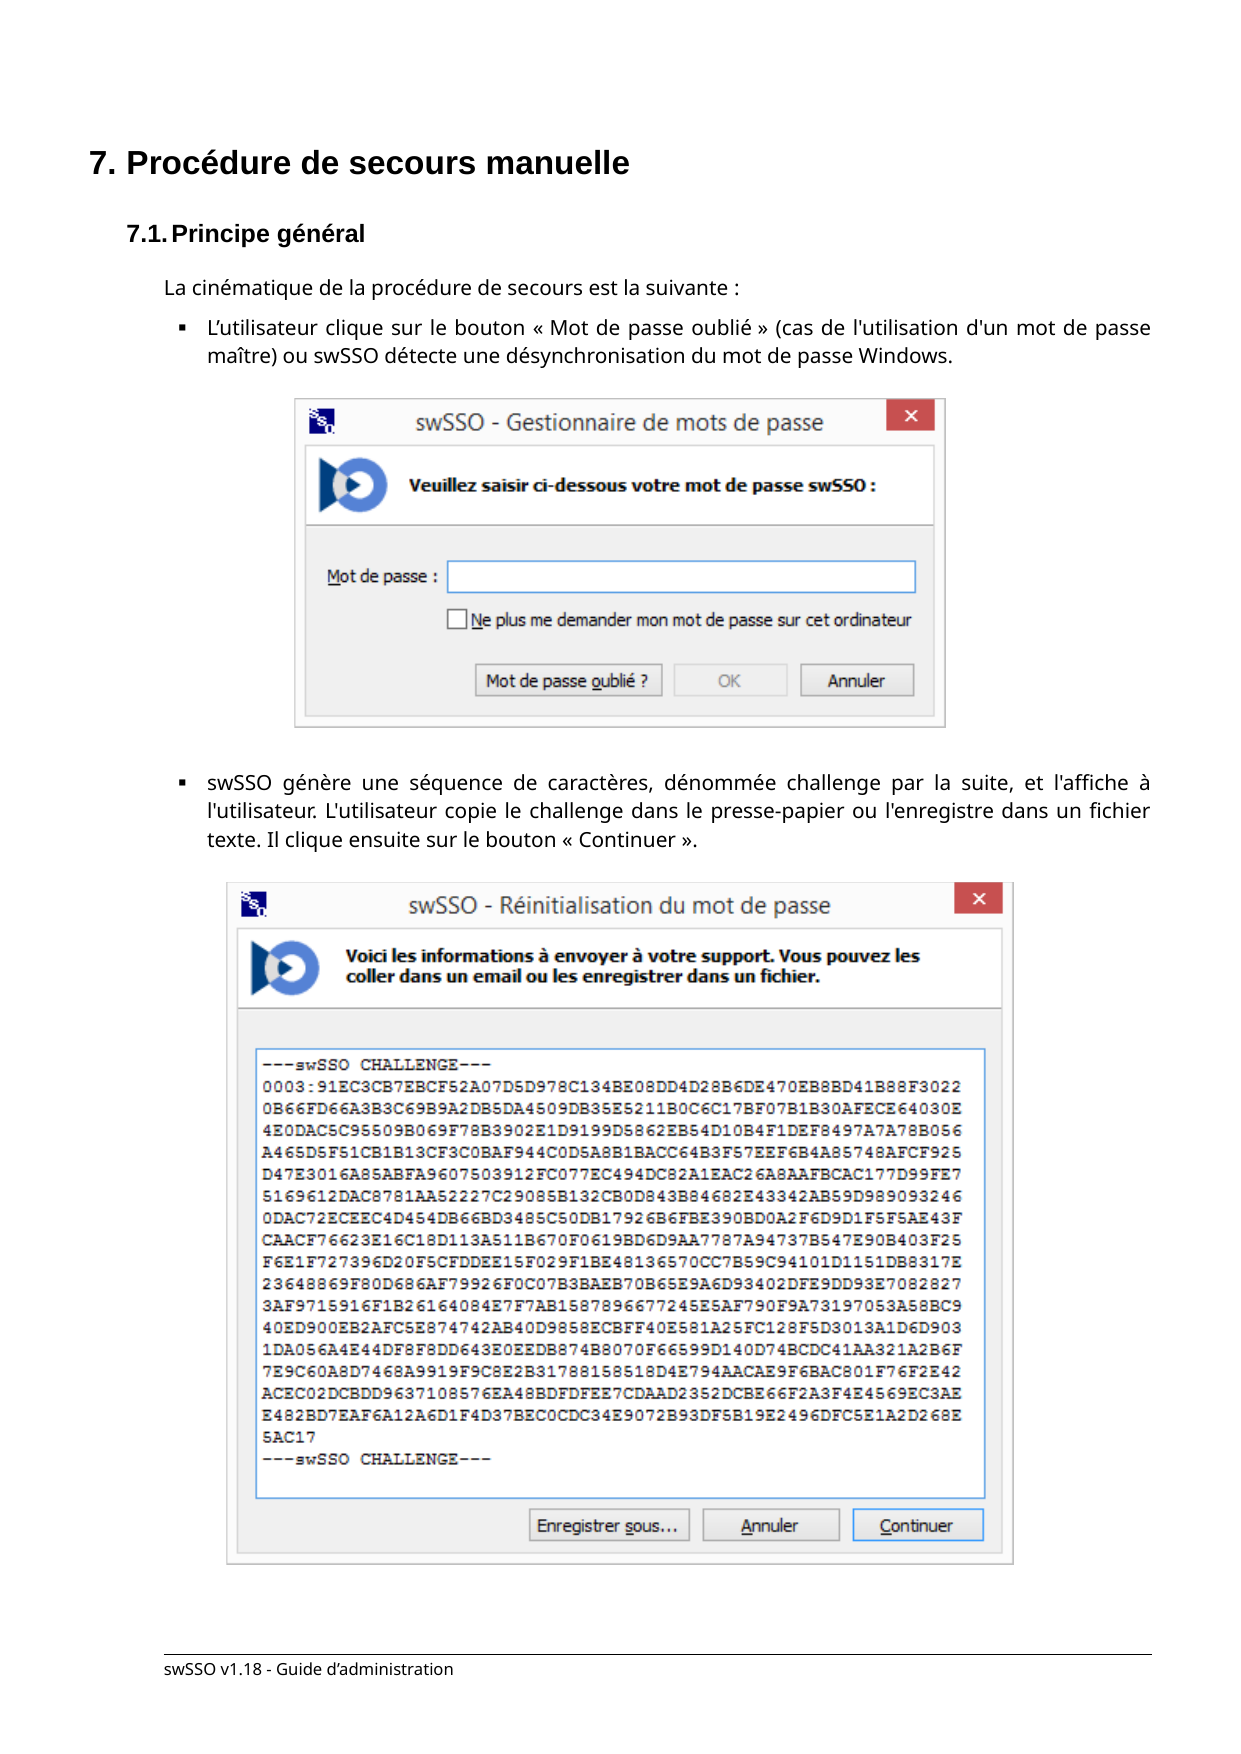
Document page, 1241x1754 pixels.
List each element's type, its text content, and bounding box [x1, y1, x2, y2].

text La cinématique de la procédure de secours est la suivante : [164, 273, 1152, 301]
picture [226, 882, 1014, 1565]
subtitle Principe général [126, 219, 1152, 248]
text swSSO génère une séquence de caractères, dénommée challenge par la suite, et l'affiche à l'utilisateur. L'utilisateur copie le challenge dans le presse-papier ou l'enregistre dans un fichier texte. Il clique ensuite sur le bouton « Continuer ». [177, 768, 1152, 853]
subtitle Procédure de secours manuelle [89, 143, 1152, 182]
text L’utilisateur clique sur le bouton « Mot de passe oublié » (cas de l'utilisation d'un mot de passe maître) ou swSSO détecte une désynchronisation du mot de passe Windows. [177, 313, 1152, 370]
picture [294, 398, 946, 728]
